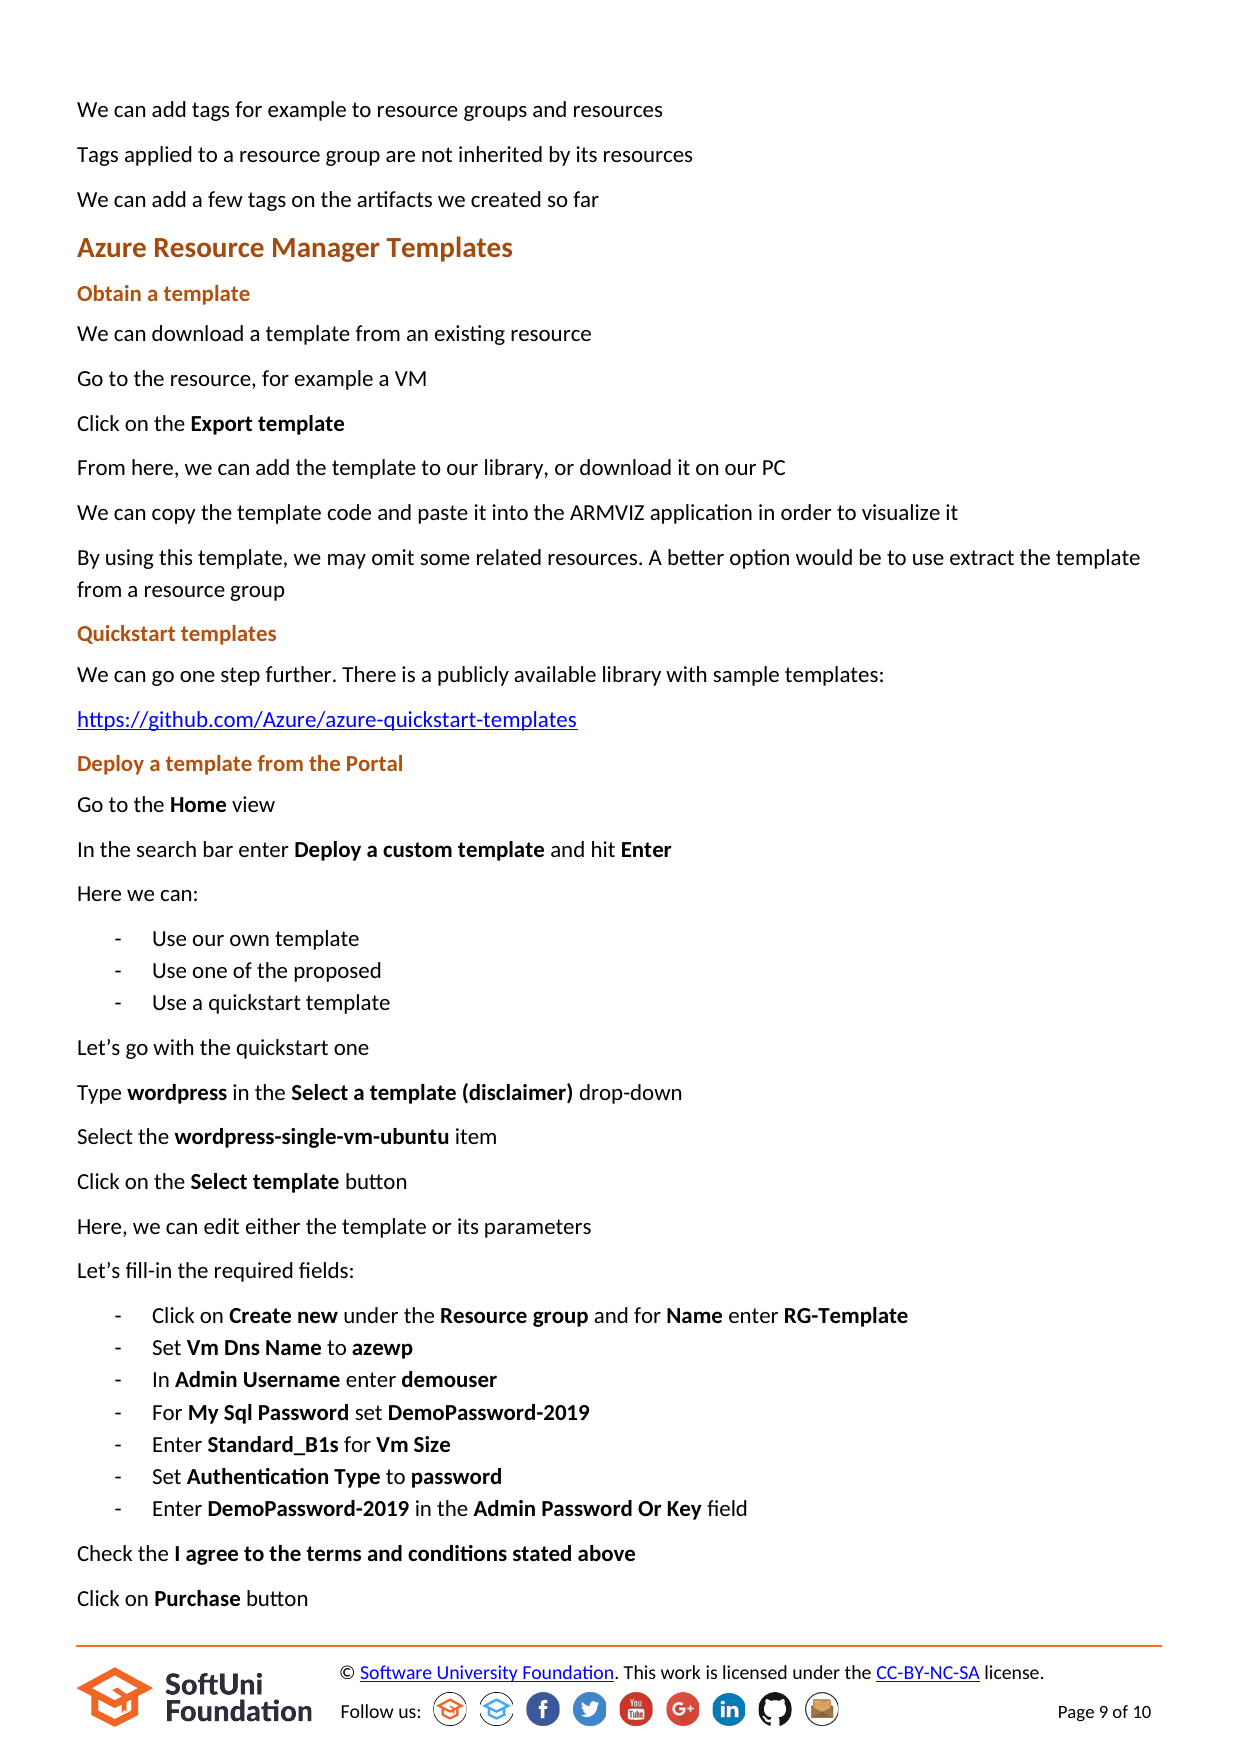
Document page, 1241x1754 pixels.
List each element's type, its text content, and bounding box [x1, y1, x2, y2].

picture [526, 1692, 560, 1726]
picture [433, 1692, 467, 1726]
picture [736, 1716, 746, 1726]
list Set Authentication Type to password [114, 1462, 1163, 1490]
text Here, we can edit either the template or its parameters [77, 1212, 1163, 1240]
text We can go one step further. There is a publicly available library with sample templates: [77, 660, 1163, 688]
text We can add tags for example to resource groups and resources [77, 95, 1163, 123]
text Type wordpress in the Select a template (disclaimer) drop-down [77, 1078, 1163, 1106]
subtitle Quickstart templates [77, 619, 1163, 648]
picture [736, 1693, 746, 1703]
text Let’s fill-in the required fields: [77, 1257, 1163, 1284]
text Select the wordpress-single-vm-ubuntu item [77, 1122, 1163, 1151]
subtitle Deploy a template from the Portal [77, 749, 1163, 777]
text From here, we can add the template to our library, or download it on our PC [77, 453, 1163, 481]
picture [76, 1667, 312, 1727]
list Enter DemoPassword-2019 in the Admin Password Or Key field [114, 1494, 1163, 1522]
picture [666, 1692, 700, 1726]
picture [619, 1692, 653, 1726]
list For My Sql Password set DemoPassword-2019 [114, 1398, 1163, 1426]
list Use a quickstart template [114, 988, 1163, 1016]
list Use our own template [114, 924, 1163, 952]
text Tags applied to a resource group are not inherited by its resources [77, 140, 1163, 168]
text Check the I agree to the terms and conditions stated above [77, 1539, 1163, 1567]
text We can download a template from an existing resource [77, 319, 1163, 347]
text Go to the resource, for example a VM [77, 364, 1163, 392]
picture [480, 1692, 513, 1726]
list Use one of the proposed [114, 956, 1163, 984]
text By using this template, we may omit some related resources. A better option would be to use extract the template from a resource group [77, 543, 1163, 603]
text https://github.com/Azure/azure-quickstart-templates [77, 705, 1163, 733]
subtitle Azure Resource Manager Templates [77, 229, 1163, 265]
picture [573, 1692, 607, 1726]
picture [727, 1707, 738, 1717]
text Here we can: [77, 879, 1163, 907]
text We can add a few tags on the artifacts we created so far [77, 185, 1163, 213]
picture [758, 1692, 792, 1726]
text In the search bar enter Deploy a custom template and hit Enter [77, 835, 1163, 863]
text Click on Purchase button [77, 1584, 1163, 1612]
picture [712, 1716, 722, 1726]
list Set Vm Dns Name to azewp [114, 1333, 1163, 1361]
text Go to the Home view [77, 790, 1163, 818]
text We can copy the template code and paste it into the ARMVIZ application in order to visualize it [77, 498, 1163, 526]
list Click on Create new under the Resource group and for Name enter RG-Template [114, 1301, 1163, 1329]
list Enter Standard_B1s for Vm Size [114, 1430, 1163, 1458]
subtitle Obtain a template [77, 279, 1163, 307]
list In Admin Username enter demouser [114, 1366, 1163, 1394]
text Let’s go with the quickstart one [77, 1033, 1163, 1061]
picture [805, 1692, 839, 1726]
text Click on the Select template button [77, 1167, 1163, 1195]
text Click on the Export template [77, 409, 1163, 437]
picture [712, 1693, 722, 1703]
